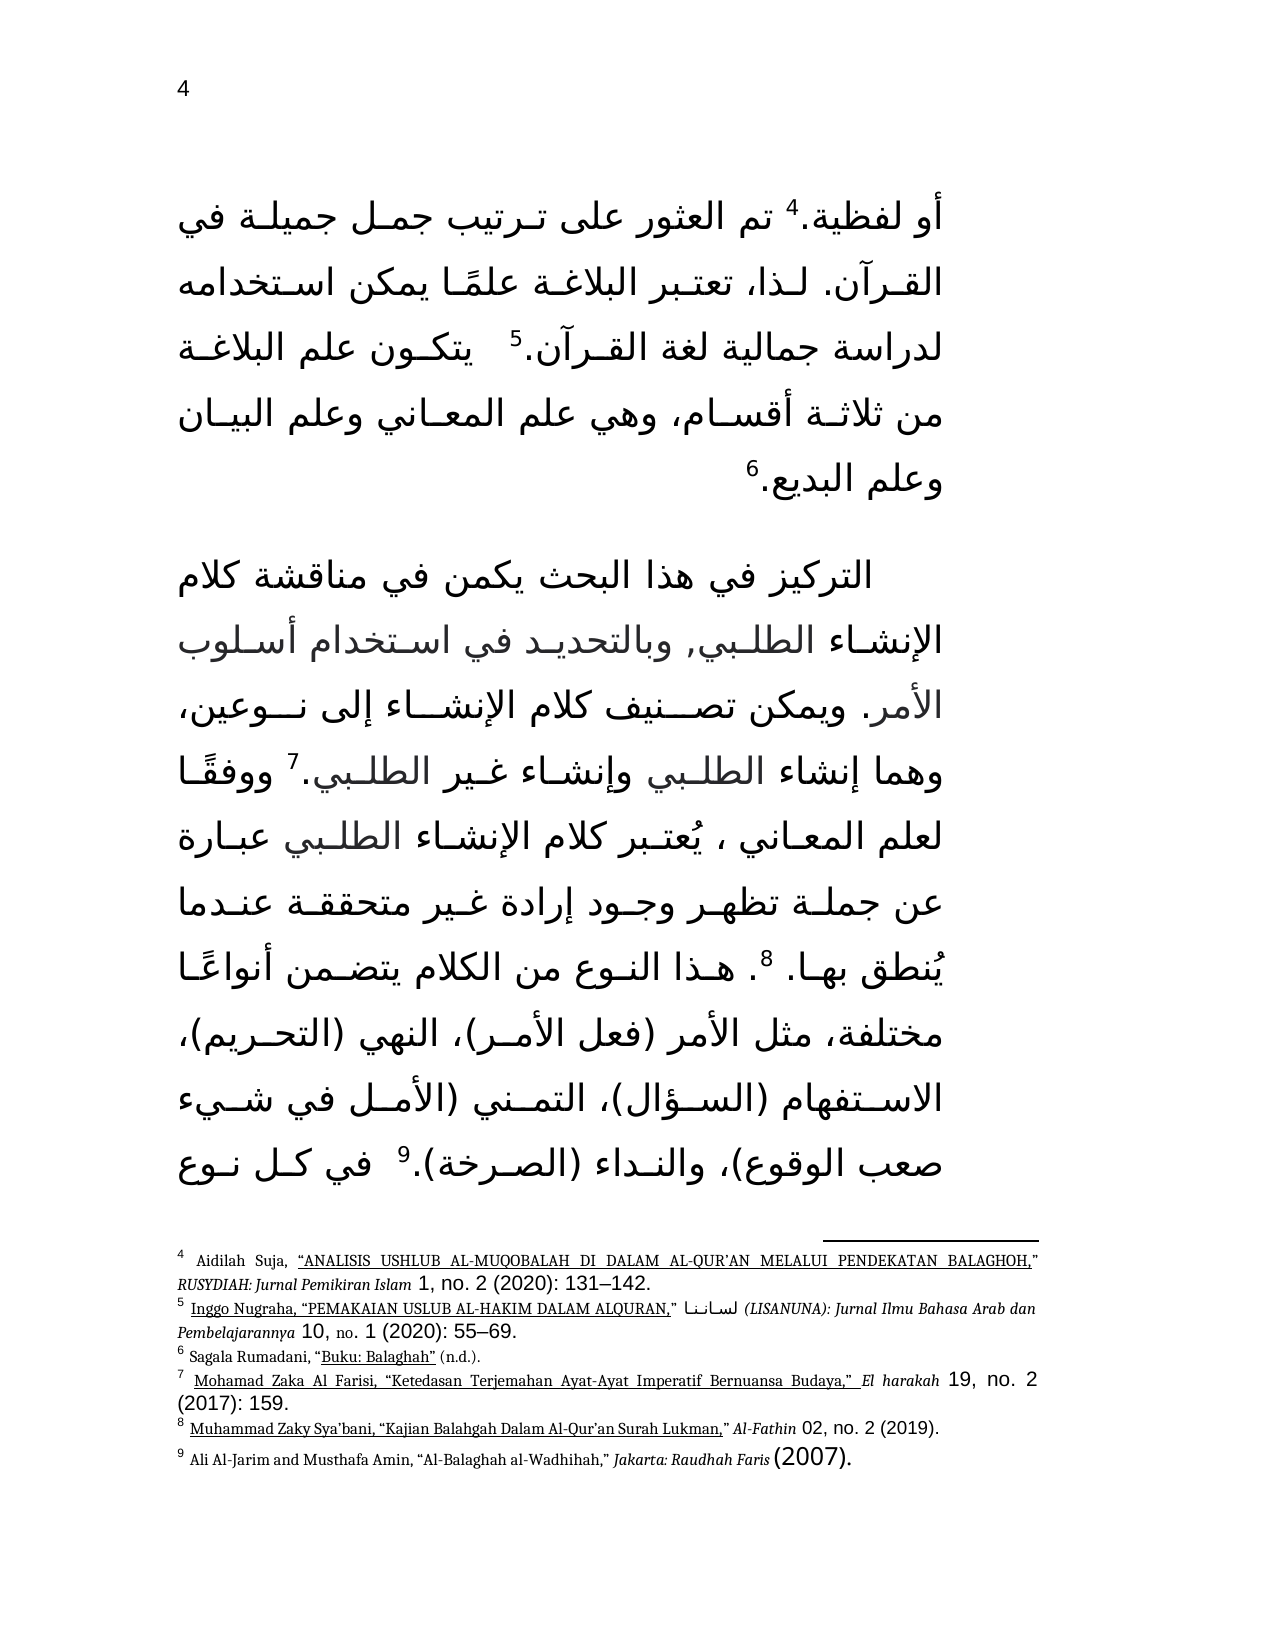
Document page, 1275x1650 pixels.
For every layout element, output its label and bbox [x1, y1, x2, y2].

text [177, 553, 944, 1186]
text [177, 195, 944, 500]
